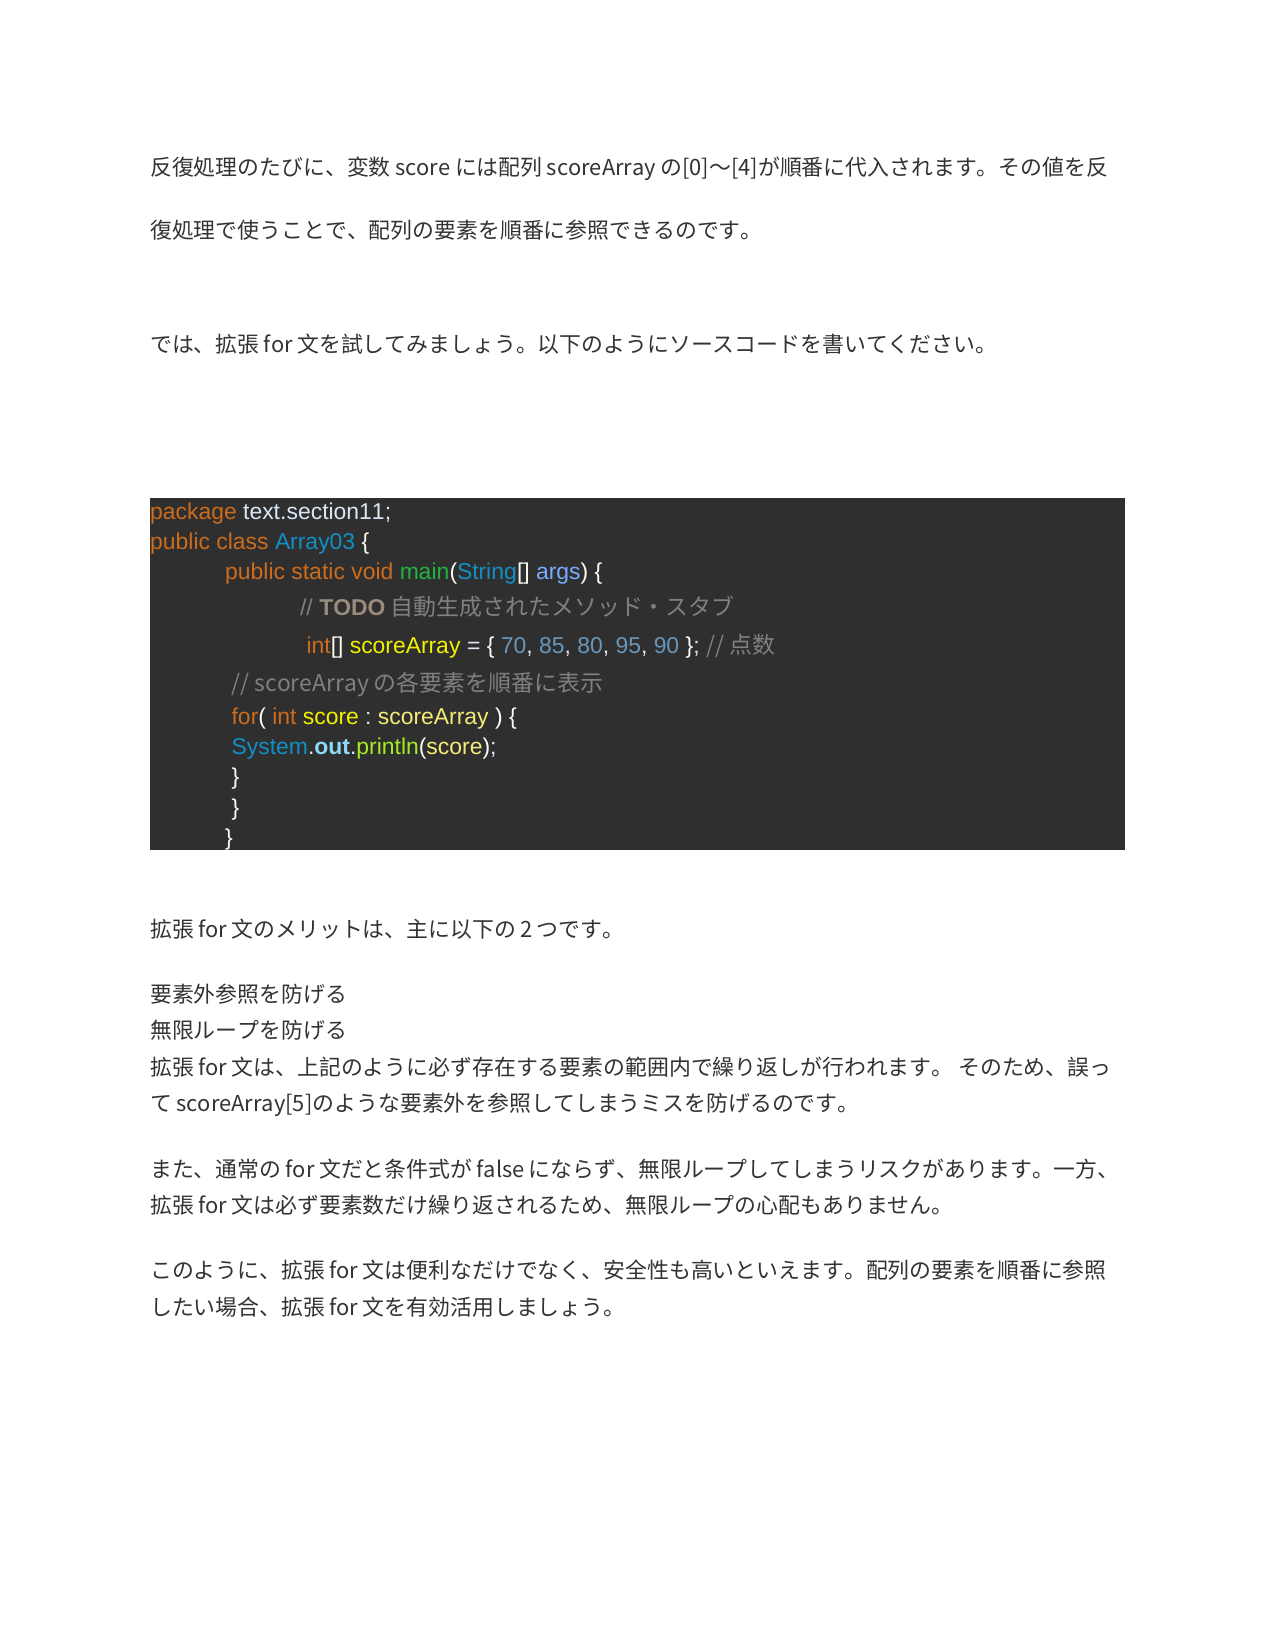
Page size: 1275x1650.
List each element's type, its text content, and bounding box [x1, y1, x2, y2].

text では、拡張for文を試してみましょう。以下のようにソースコードを書いてください。 [150, 327, 1125, 358]
text 拡張for文のメリットは、主に以下の2つです。 [150, 912, 1125, 943]
text } [150, 763, 1125, 790]
text } [150, 793, 1125, 820]
text public class Array03 { [150, 528, 1125, 554]
text // TODO 自動生成されたメソッド・スタブ [150, 588, 1125, 622]
text package text.section11; [150, 498, 1125, 524]
text // scoreArrayの各要素を順番に表示 [150, 665, 1125, 698]
text また、通常のfor文だと条件式がfalseにならず、無限ループしてしまうリスクがあります。一方、拡張for文は必ず要素数だけ繰り返されるため、無限ループの心配もありません。 [150, 1152, 1125, 1219]
text このように、拡張for文は便利なだけでなく、安全性も高いといえます。配列の要素を順番に参照したい場合、拡張for文を有効活用しましょう。 [150, 1253, 1125, 1321]
text 無限ループを防げる [150, 1013, 1125, 1045]
text for( int score : scoreArray ) { [150, 703, 1125, 729]
text } [150, 824, 1125, 850]
text 反復処理のたびに、変数scoreには配列scoreArrayの[0]～[4]が順番に代入されます。その値を反復処理で使うことで、配列の要素を順番に参照できるのです。 [150, 150, 1125, 245]
text public static void main(String[] args) { [150, 558, 1125, 585]
text 要素外参照を防げる [150, 977, 1125, 1009]
text int[] scoreArray = { 70, 85, 80, 95, 90 }; // 点数 [150, 627, 1125, 660]
text 拡張for文は、上記のように必ず存在する要素の範囲内で繰り返しが行われます。 そのため、誤ってscoreArray[5]のような要素外を参照してしまうミスを防げるのです。 [150, 1050, 1125, 1118]
text System.out.println(score); [150, 733, 1125, 759]
